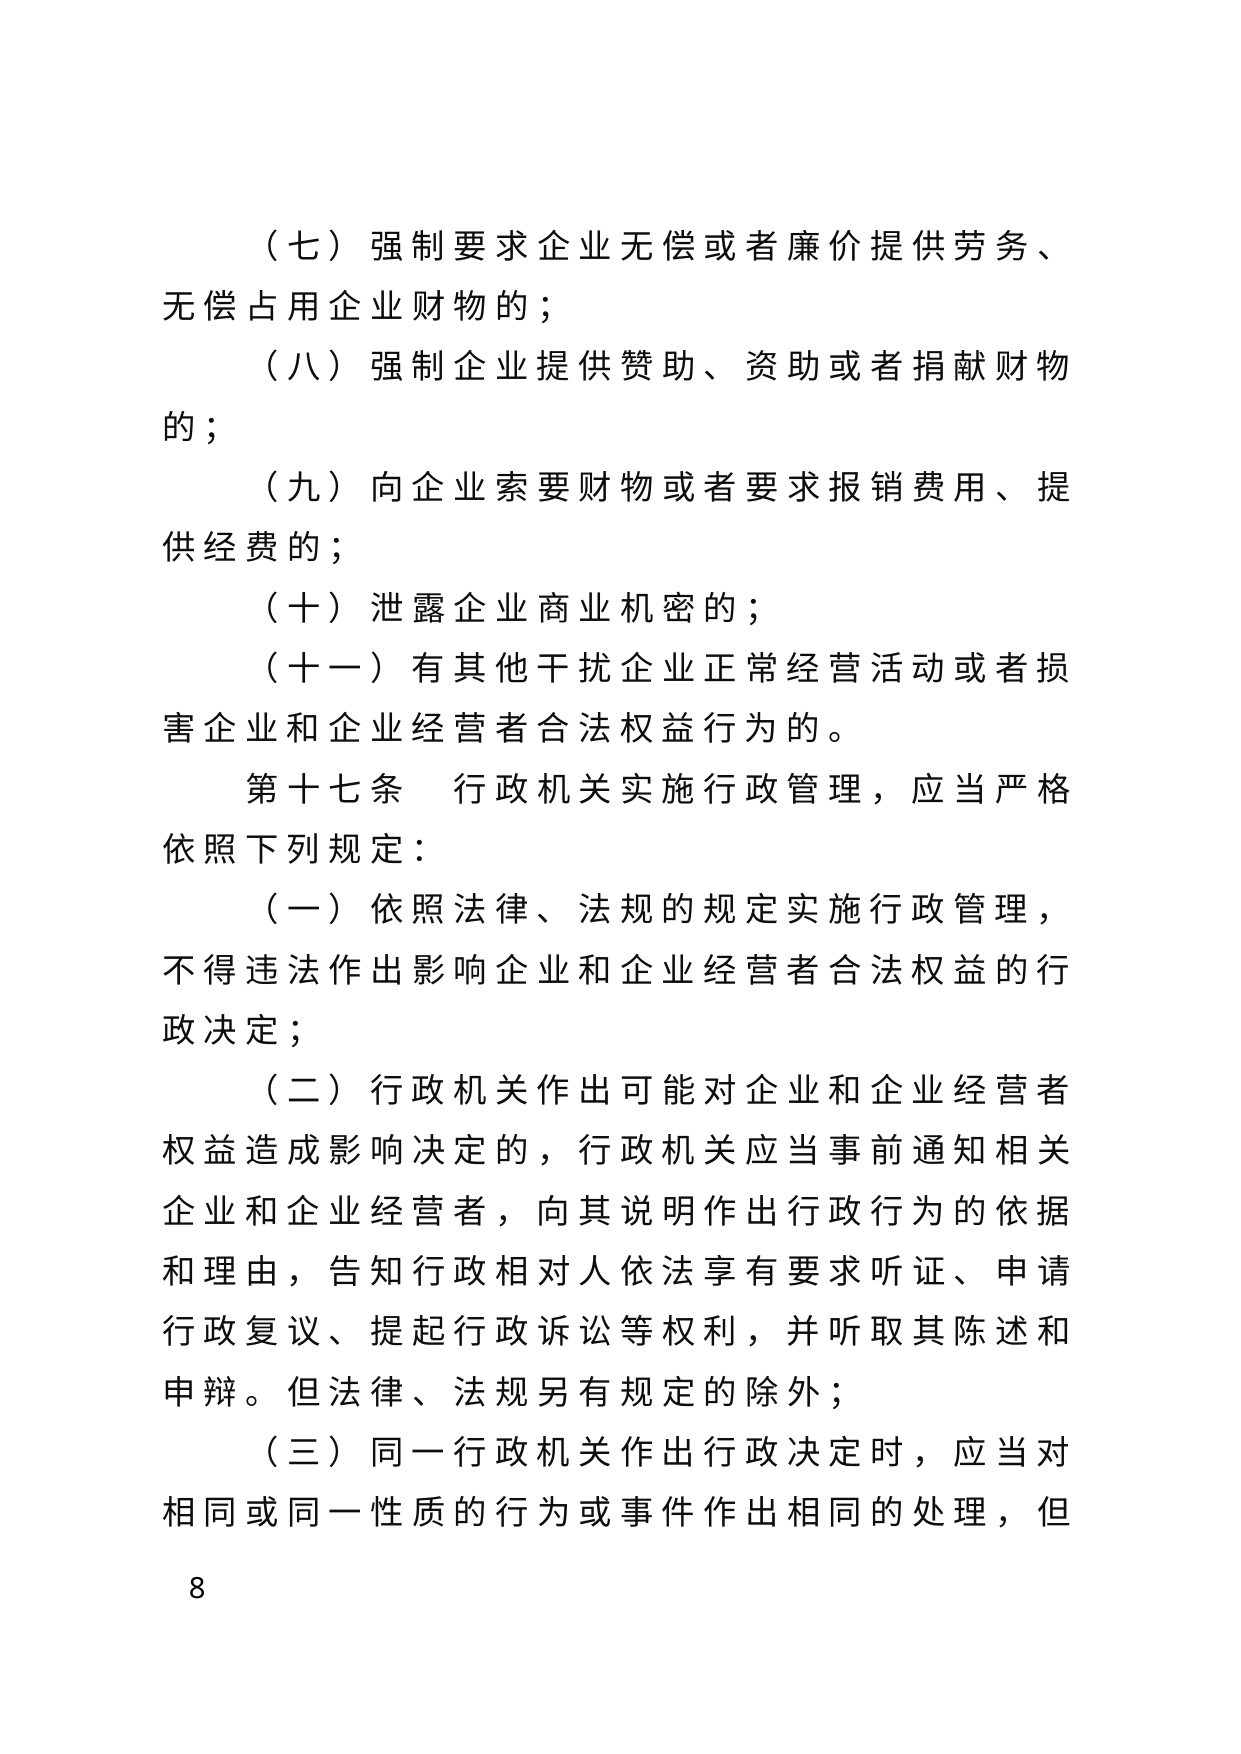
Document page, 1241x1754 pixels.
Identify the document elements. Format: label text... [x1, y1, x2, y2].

text （一）依照法律、法规的规定实施行政管理，不得违法作出影响企业和企业经营者合法权益的行政决定； [162, 877, 1078, 1058]
text 第十七条 行政机关实施行政管理，应当严格依照下列规定： [162, 756, 1078, 877]
text （十一）有其他干扰企业正常经营活动或者损害企业和企业经营者合法权益行为的。 [162, 636, 1078, 756]
text （七）强制要求企业无偿或者廉价提供劳务、无偿占用企业财物的； [162, 213, 1078, 334]
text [162, 1420, 1078, 1540]
text （八）强制企业提供赞助、资助或者捐献财物的； [162, 334, 1078, 455]
text （十）泄露企业商业机密的； [162, 575, 1078, 636]
text （二）行政机关作出可能对企业和企业经营者权益造成影响决定的，行政机关应当事前通知相关企业和企业经营者，向其说明作出行政行为的依据和理由，告知行政相对人依法享有要求听证、申请行政复议、提起行政诉讼等权利，并听取其陈述和申辩。但法律、法规另有规定的除外； [162, 1058, 1078, 1420]
text （九）向企业索要财物或者要求报销费用、提供经费的； [162, 455, 1078, 575]
